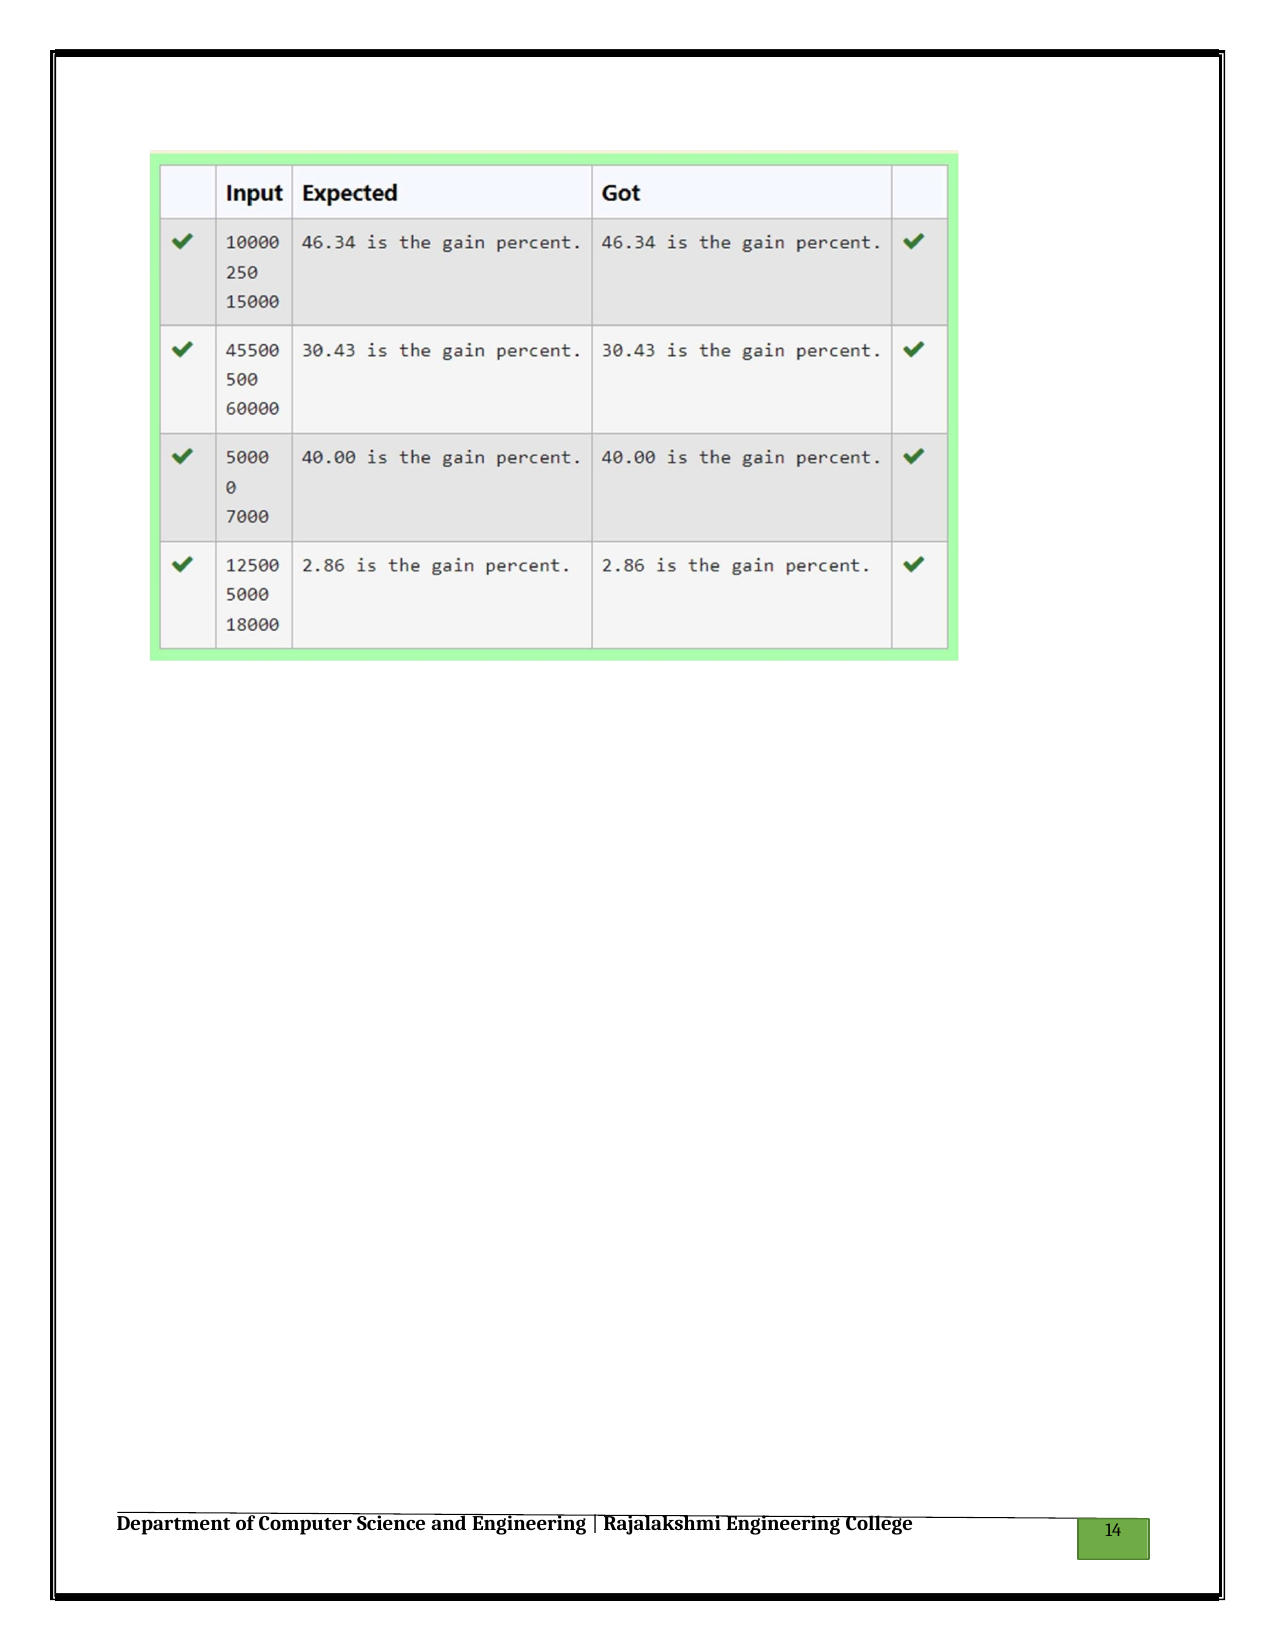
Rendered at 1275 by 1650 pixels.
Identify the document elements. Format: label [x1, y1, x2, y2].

picture [149, 150, 959, 661]
picture [56, 1595, 1218, 1600]
picture [56, 51, 1218, 56]
